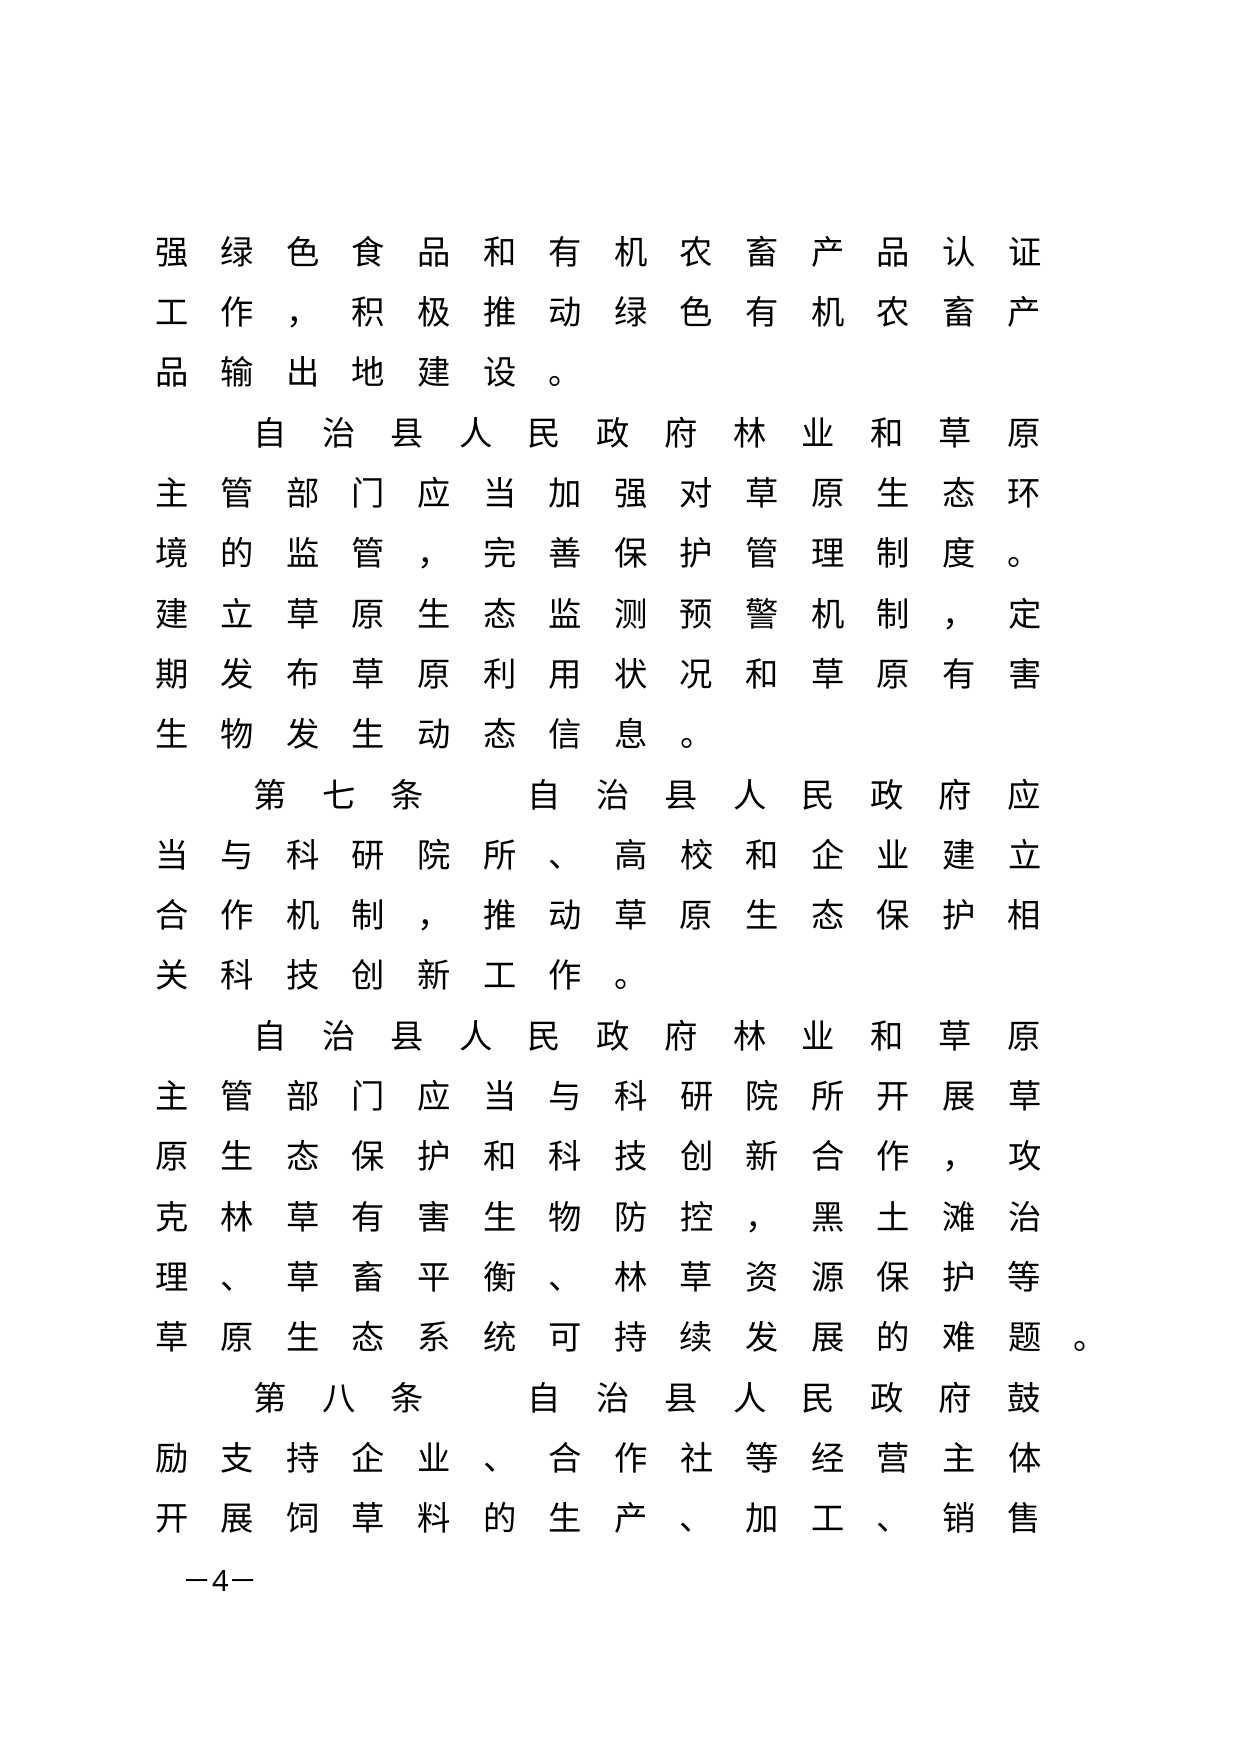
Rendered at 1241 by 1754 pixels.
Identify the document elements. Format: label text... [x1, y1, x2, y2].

text 第六条 自治县人民政府应当推进生态畜牧业转型升级，加强绿色食品和有机农畜产品认证工作，积极推动绿色有机农畜产品输出地建设。 [155, 219, 1073, 400]
text 自治县人民政府林业和草原主管部门应当加强对草原生态环境的监管，完善保护管理制度。建立草原生态监测预警机制，定期发布草原利用状况和草原有害生物发生动态信息。 [155, 400, 1073, 762]
text 自治县人民政府林业和草原主管部门应当与科研院所开展草原生态保护和科技创新合作，攻克林草有害生物防控，黑土滩治理、草畜平衡、林草资源保护等草原生态系统可持续发展的难题。 [155, 1003, 1073, 1365]
text 第七条 自治县人民政府应当与科研院所、高校和企业建立合作机制，推动草原生态保护相关科技创新工作。 [155, 762, 1073, 1003]
text 第八条 自治县人民政府鼓励支持企业、合作社等经营主体开展饲草料的生产、加工、销售等生产活动和跨区域饲草种植。加强饲草料生产、加工、销售、储备等环节监督管理。 [155, 1365, 1073, 1546]
